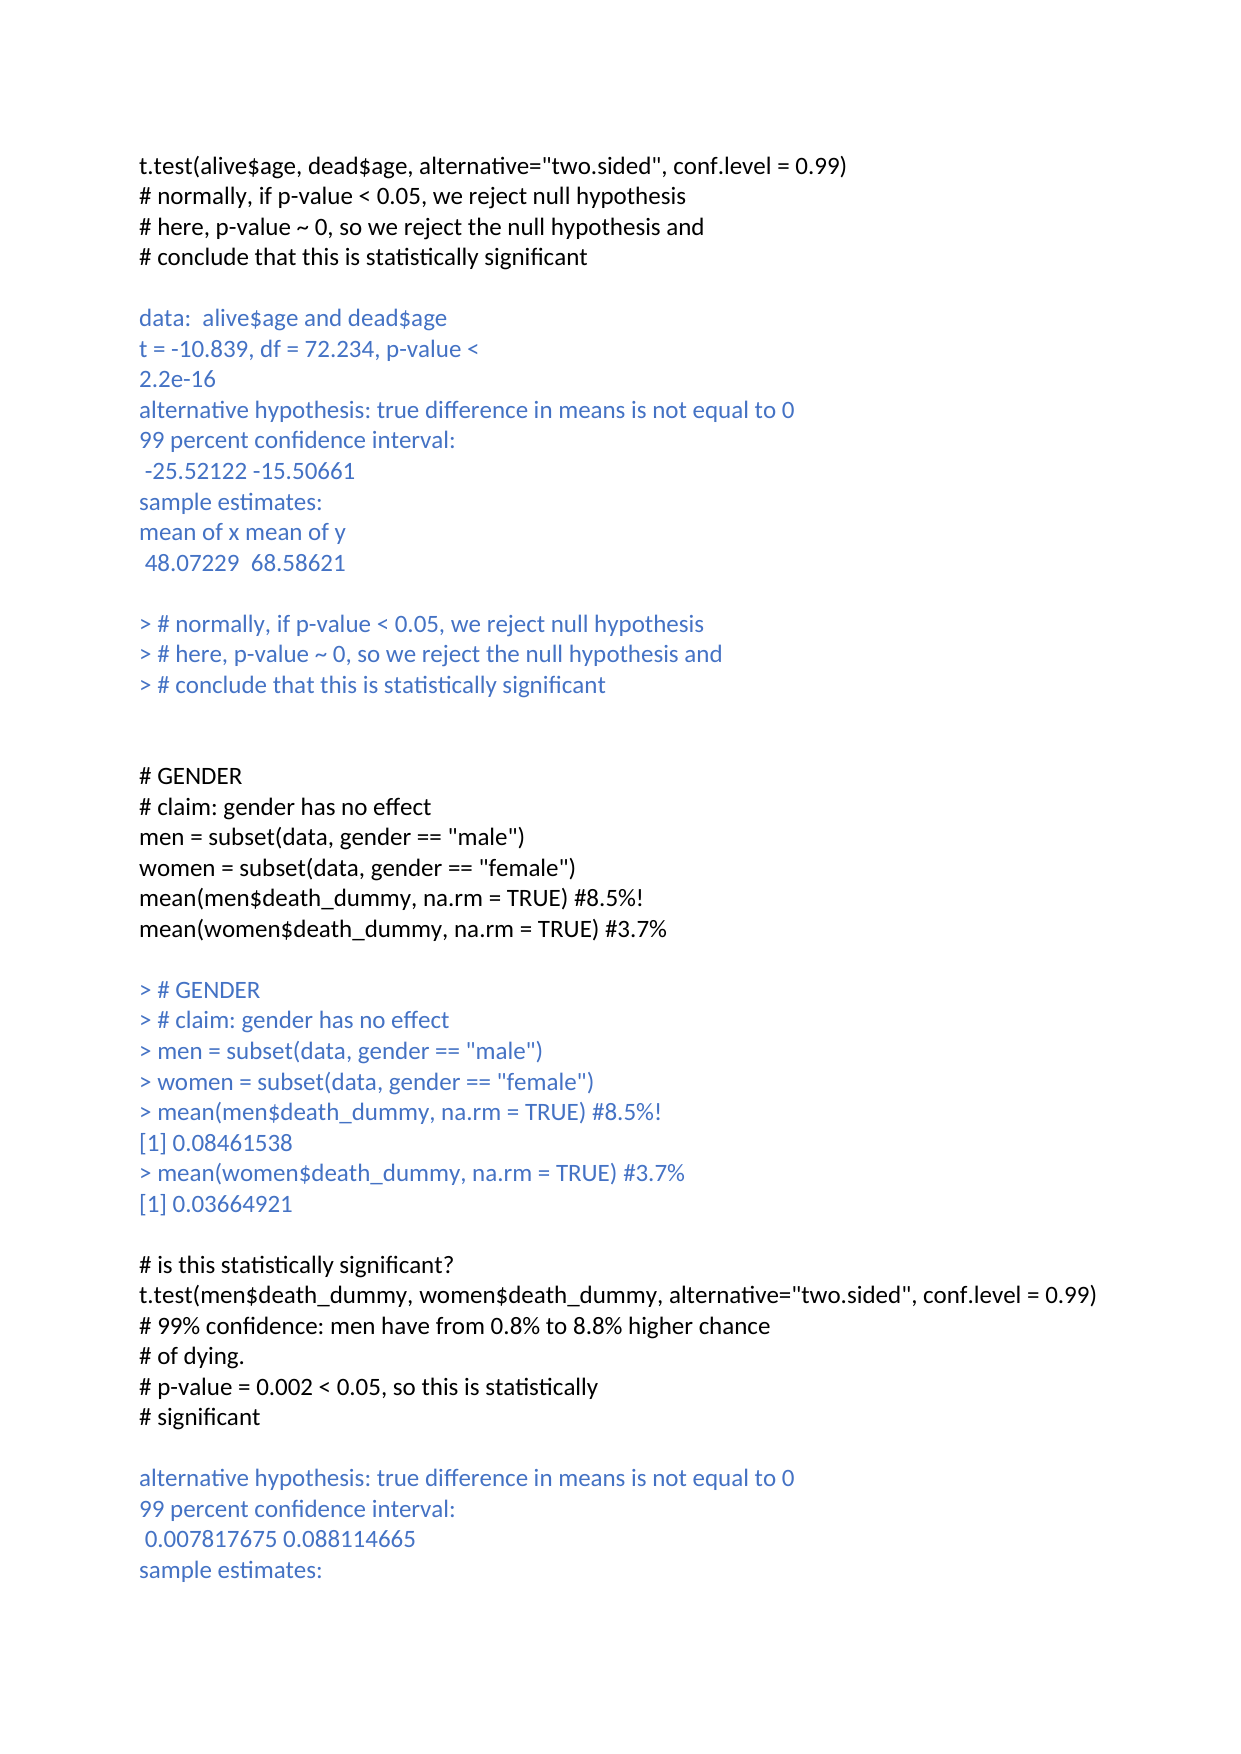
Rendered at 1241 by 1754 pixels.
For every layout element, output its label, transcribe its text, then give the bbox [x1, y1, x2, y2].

text t.test(alive$age, dead$age, alternative="two.sided", conf.level = 0.99) [139, 150, 1101, 181]
text # 99% confidence: men have from 0.8% to 8.8% higher chance [139, 1310, 1101, 1340]
text data: alive$age and dead$age [139, 303, 1101, 333]
text t = -10.839, df = 72.234, p-value < [139, 333, 1101, 364]
text mean(women$death_dummy, na.rm = TRUE) #3.7% [139, 913, 1101, 943]
text # GENDER [139, 760, 1101, 791]
text mean of x mean of y [139, 516, 1101, 547]
text sample estimates: [139, 486, 1101, 516]
text -25.52122 -15.50661 [139, 455, 1101, 486]
text alternative hypothesis: true difference in means is not equal to 0 [139, 1462, 1101, 1493]
text t.test(men$death_dummy, women$death_dummy, alternative="two.sided", conf.level = 0.99) [139, 1279, 1101, 1310]
text sample estimates: [139, 1554, 1101, 1584]
text # of dying. [139, 1340, 1101, 1371]
text 99 percent confidence interval: [139, 425, 1101, 455]
text > # claim: gender has no effect [139, 1004, 1101, 1035]
text > men = subset(data, gender == "male") [139, 1035, 1101, 1066]
text > mean(women$death_dummy, na.rm = TRUE) #3.7% [139, 1157, 1101, 1188]
text > mean(men$death_dummy, na.rm = TRUE) #8.5%! [139, 1096, 1101, 1127]
text # conclude that this is statistically significant [139, 242, 1101, 272]
text [1] 0.03664921 [139, 1188, 1101, 1218]
text > # conclude that this is statistically significant [139, 669, 1101, 699]
text # is this statistically significant? [139, 1249, 1101, 1279]
text women = subset(data, gender == "female") [139, 852, 1101, 882]
text # normally, if p-value < 0.05, we reject null hypothesis [139, 181, 1101, 211]
text 2.2e-16 [139, 364, 1101, 394]
text # p-value = 0.002 < 0.05, so this is statistically [139, 1371, 1101, 1401]
text mean(men$death_dummy, na.rm = TRUE) #8.5%! [139, 882, 1101, 913]
text > # here, p-value ~ 0, so we reject the null hypothesis and [139, 638, 1101, 669]
text alternative hypothesis: true difference in means is not equal to 0 [139, 394, 1101, 425]
text 48.07229 68.58621 [139, 547, 1101, 577]
text # here, p-value ~ 0, so we reject the null hypothesis and [139, 211, 1101, 242]
text 0.007817675 0.088114665 [139, 1523, 1101, 1554]
text # significant [139, 1401, 1101, 1432]
text [1] 0.08461538 [139, 1127, 1101, 1157]
text men = subset(data, gender == "male") [139, 821, 1101, 852]
text 99 percent confidence interval: [139, 1493, 1101, 1523]
text > # normally, if p-value < 0.05, we reject null hypothesis [139, 608, 1101, 638]
text # claim: gender has no effect [139, 791, 1101, 821]
text > # GENDER [139, 974, 1101, 1004]
text > women = subset(data, gender == "female") [139, 1066, 1101, 1096]
